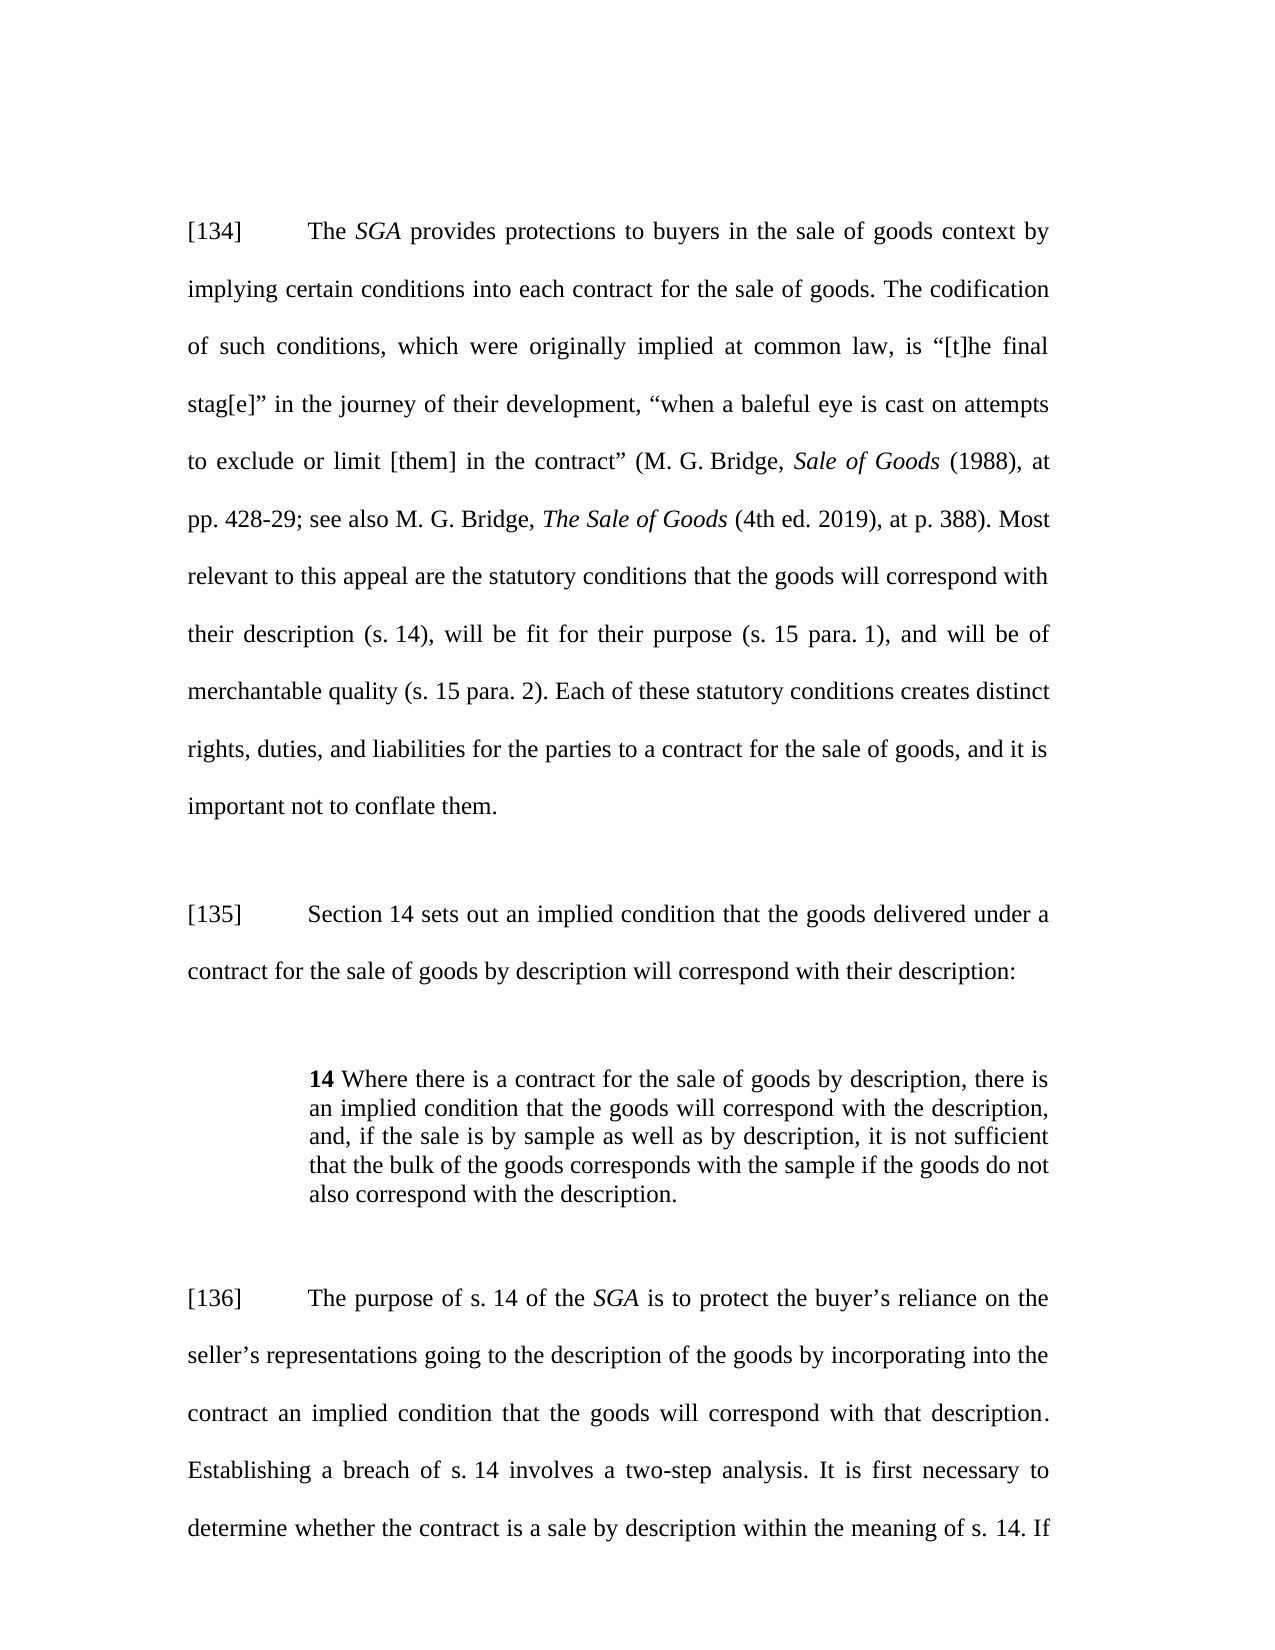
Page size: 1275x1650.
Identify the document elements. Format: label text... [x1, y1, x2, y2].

text Section 14 sets out an implied condition that the goods delivered under a contract for the sale of goods by description will correspond with their description: [187, 899, 1050, 985]
text The SGA provides protections to buyers in the sale of goods context by implying certain conditions into each contract for the sale of goods. The codification of such conditions, which were originally implied at common law, is “[t]he final stag[e]” in the journey of their development, “when a baleful eye is cast on attempts to exclude or limit [them] in the contract” (M. G. Bridge, Sale of Goods (1988), at pp. 428-29; see also M. G. Bridge, The Sale of Goods (4th ed. 2019), at p. 388). Most relevant to this appeal are the statutory conditions that the goods will correspond with their description (s. 14), will be fit for their purpose (s. 15 para. 1), and will be of merchantable quality (s. 15 para. 2). Each of these statutory conditions creates distinct rights, duties, and liabilities for the parties to a contract for the sale of goods, and it is important not to conflate them. [187, 216, 1050, 820]
text 14 Where there is a contract for the sale of goods by description, there is an implied condition that the goods will correspond with the description, and, if the sale is by sample as well as by description, it is not sufficient that the bulk of the goods corresponds with the sample if the goods do not also correspond with the description. [309, 1064, 1050, 1208]
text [187, 1283, 1050, 1541]
